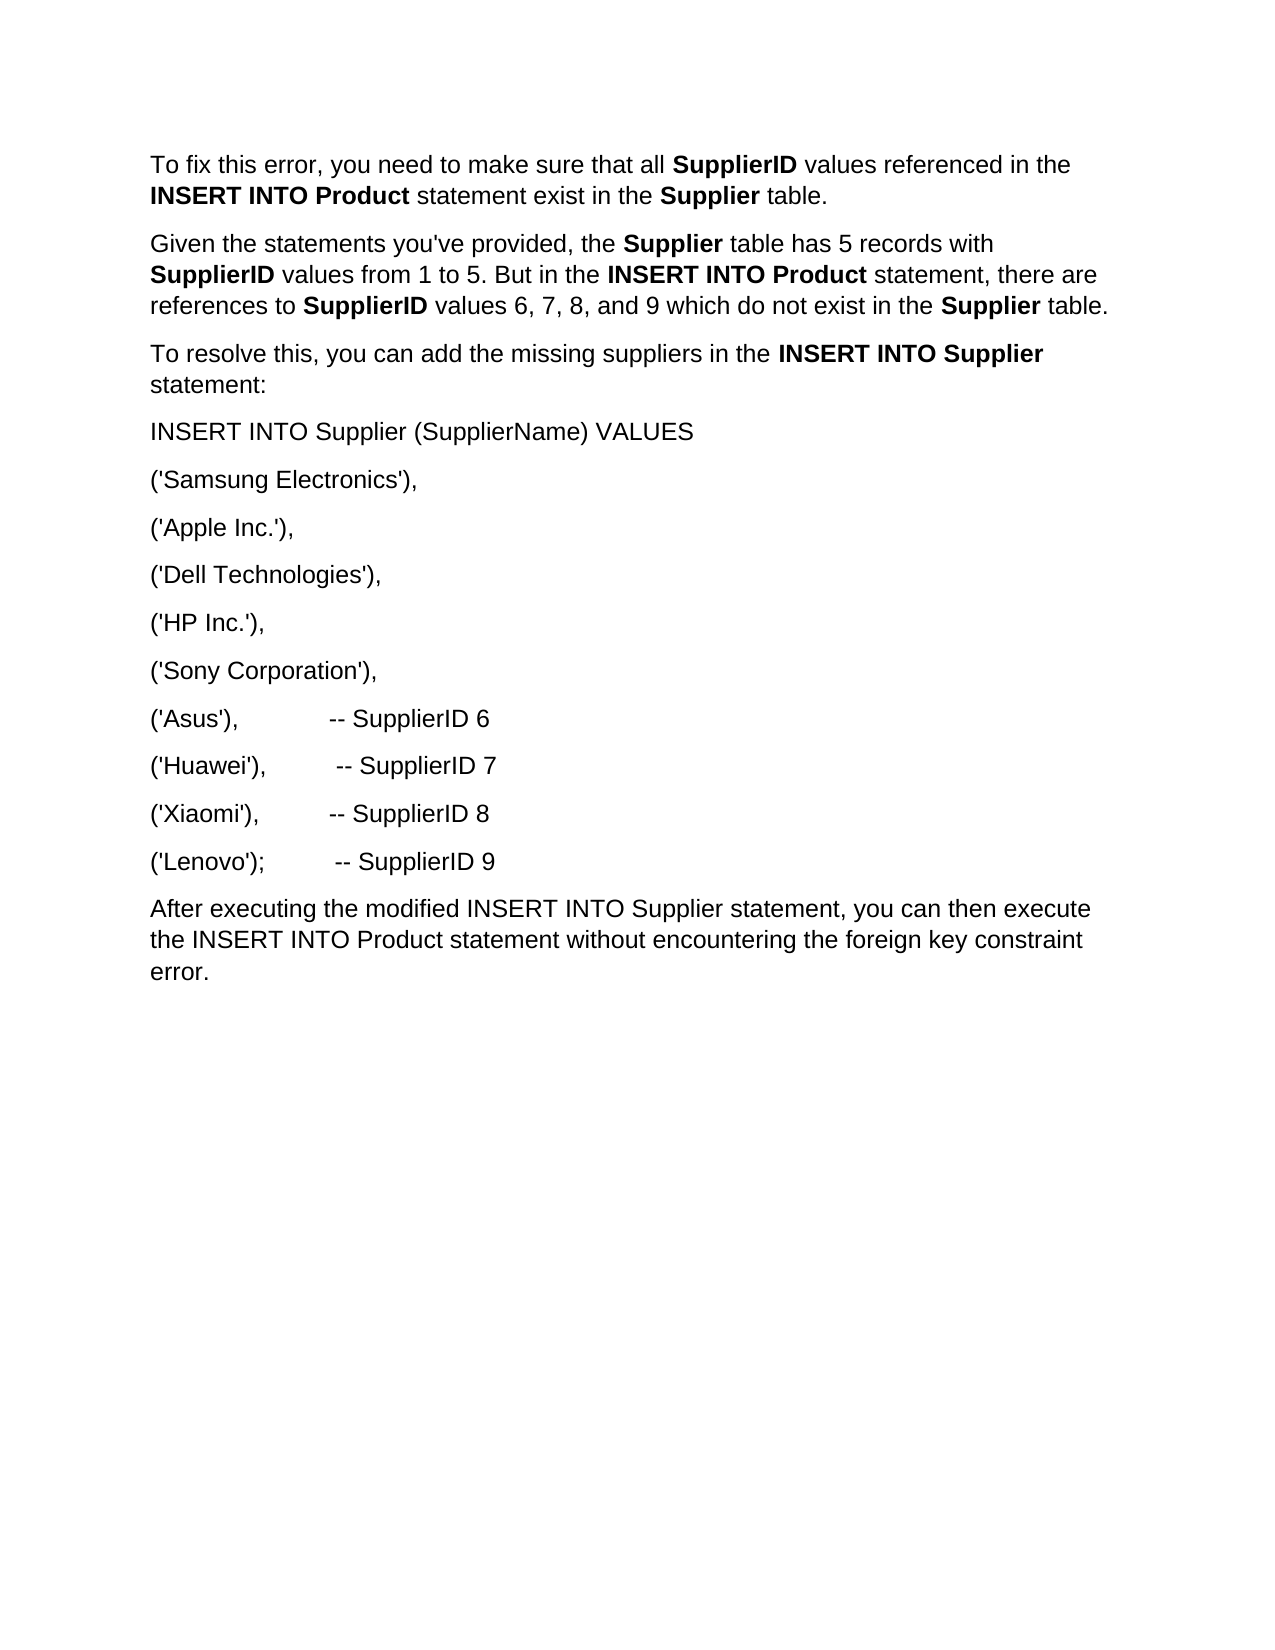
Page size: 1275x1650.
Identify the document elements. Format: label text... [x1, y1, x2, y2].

text To resolve this, you can add the missing suppliers in the INSERT INTO Supplier statement: [150, 338, 1125, 398]
text ('Asus'), -- SupplierID 6 [150, 703, 1125, 732]
text ('Apple Inc.'), [150, 513, 1125, 541]
text To fix this error, you need to make sure that all SupplierID values referenced in the INSERT INTO Product statement exist in the Supplier table. [150, 150, 1125, 210]
text ('Dell Technologies'), [150, 560, 1125, 589]
text INSERT INTO Supplier (SupplierName) VALUES [150, 417, 1125, 446]
text ('Lenovo'); -- SupplierID 9 [150, 847, 1125, 875]
text ('Samsung Electronics'), [150, 465, 1125, 494]
text ('Sony Corporation'), [150, 656, 1125, 684]
text ('Xiaomi'), -- SupplierID 8 [150, 799, 1125, 828]
text Given the statements you've provided, the Supplier table has 5 records with SupplierID values from 1 to 5. But in the INSERT INTO Product statement, there are references to SupplierID values 6, 7, 8, and 9 which do not exist in the Supplier table. [150, 229, 1125, 319]
text After executing the modified INSERT INTO Supplier statement, you can then execute the INSERT INTO Product statement without encountering the foreign key constraint error. [150, 894, 1125, 985]
text ('HP Inc.'), [150, 608, 1125, 637]
text ('Huawei'), -- SupplierID 7 [150, 751, 1125, 780]
